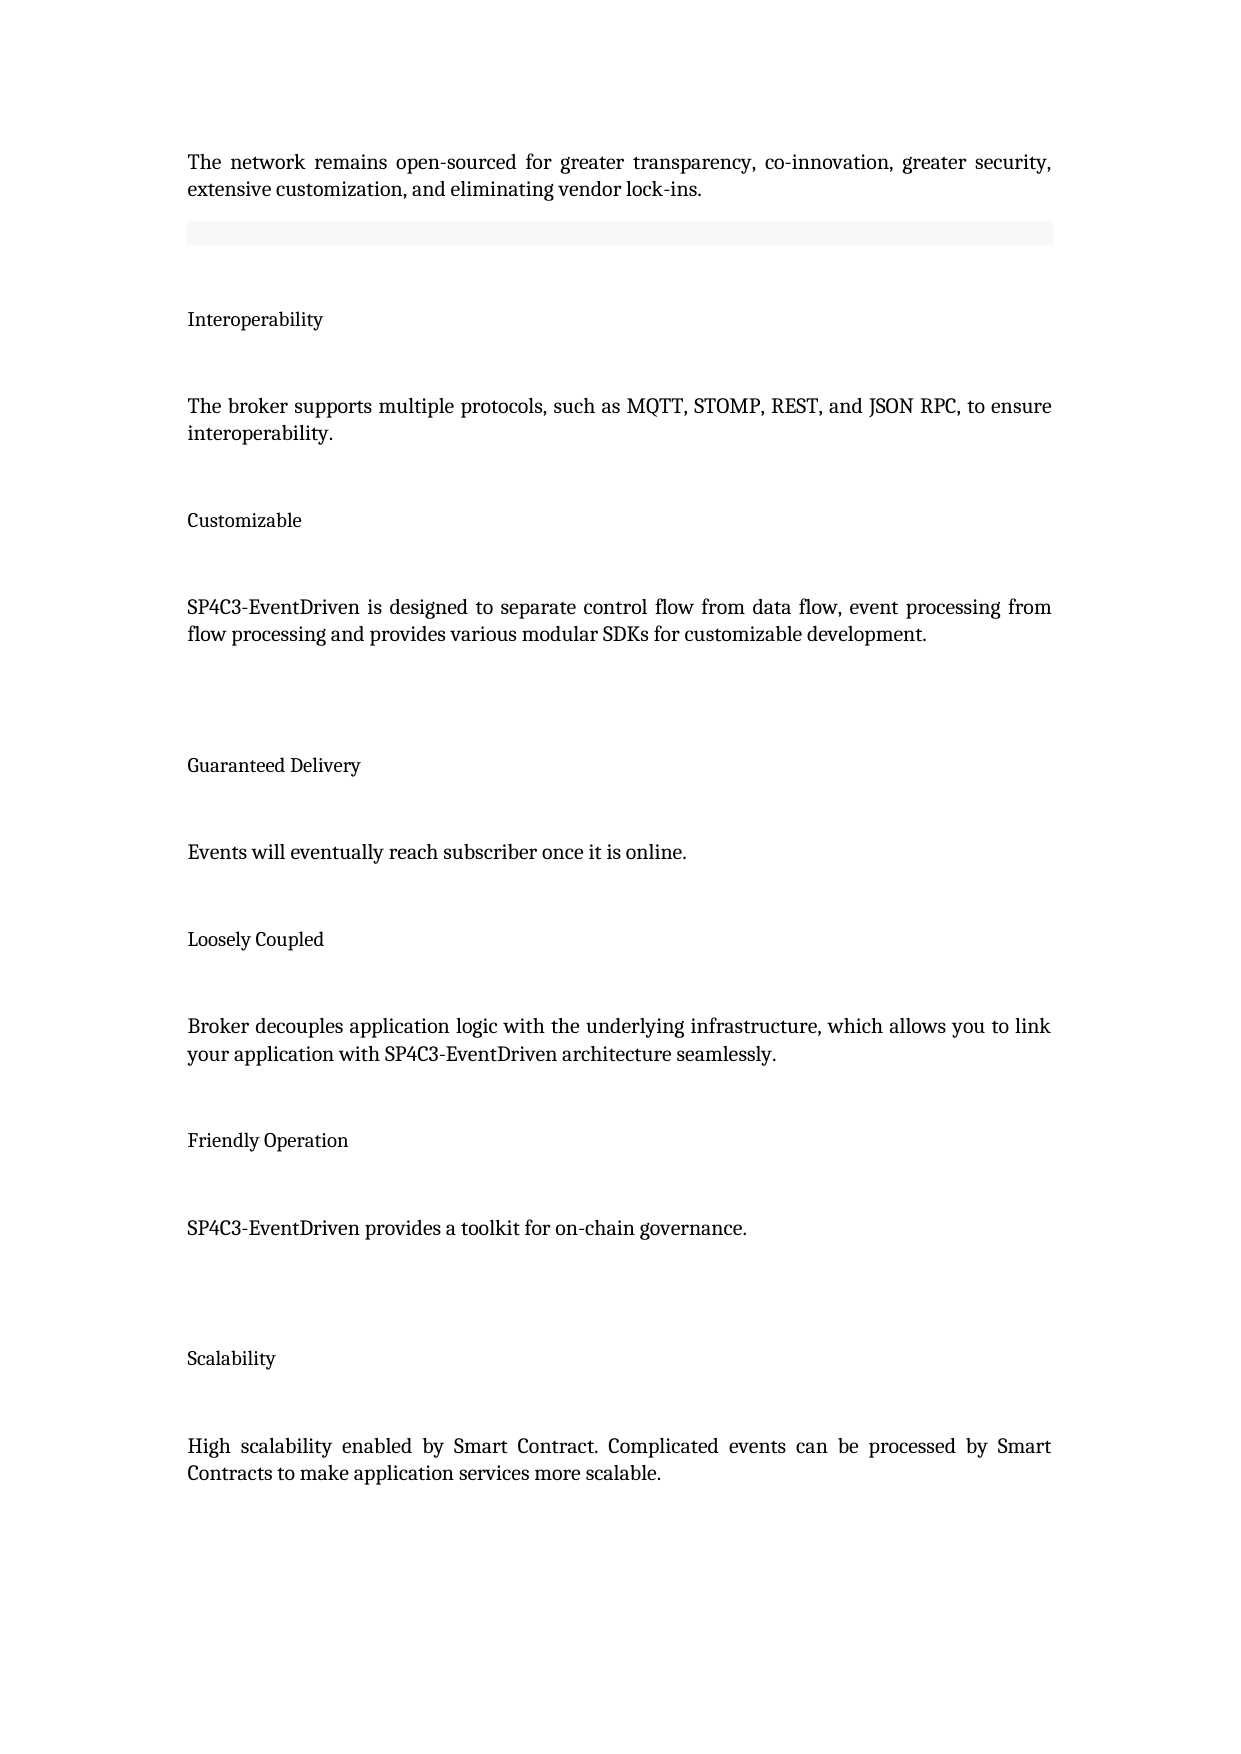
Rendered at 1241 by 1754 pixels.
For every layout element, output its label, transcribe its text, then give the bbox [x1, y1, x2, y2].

text Broker decouples application logic with the underlying infrastructure, which allows you to link your application with SP4C3-EventDriven architecture seamlessly. [187, 1014, 1053, 1067]
text SP4C3-EventDriven provides a toolkit for on-chain governance. [187, 1215, 1053, 1241]
text High scalability enabled by Smart Contract. Complicated events can be processed by Smart Contracts to make application services more scalable. [187, 1433, 1053, 1486]
text The network remains open-sourced for greater transparency, co-innovation, greater security, extensive customization, and eliminating vendor lock-ins. [187, 150, 1053, 202]
text The broker supports multiple protocols, such as MQTT, STOMP, REST, and JSON RPC, to ensure interoperability. [187, 394, 1053, 446]
text SP4C3-EventDriven is designed to separate control flow from data flow, event processing from flow processing and provides various modular SDKs for customizable development. [187, 595, 1053, 647]
text Events will eventually reach subscriber once it is online. [187, 840, 1053, 865]
